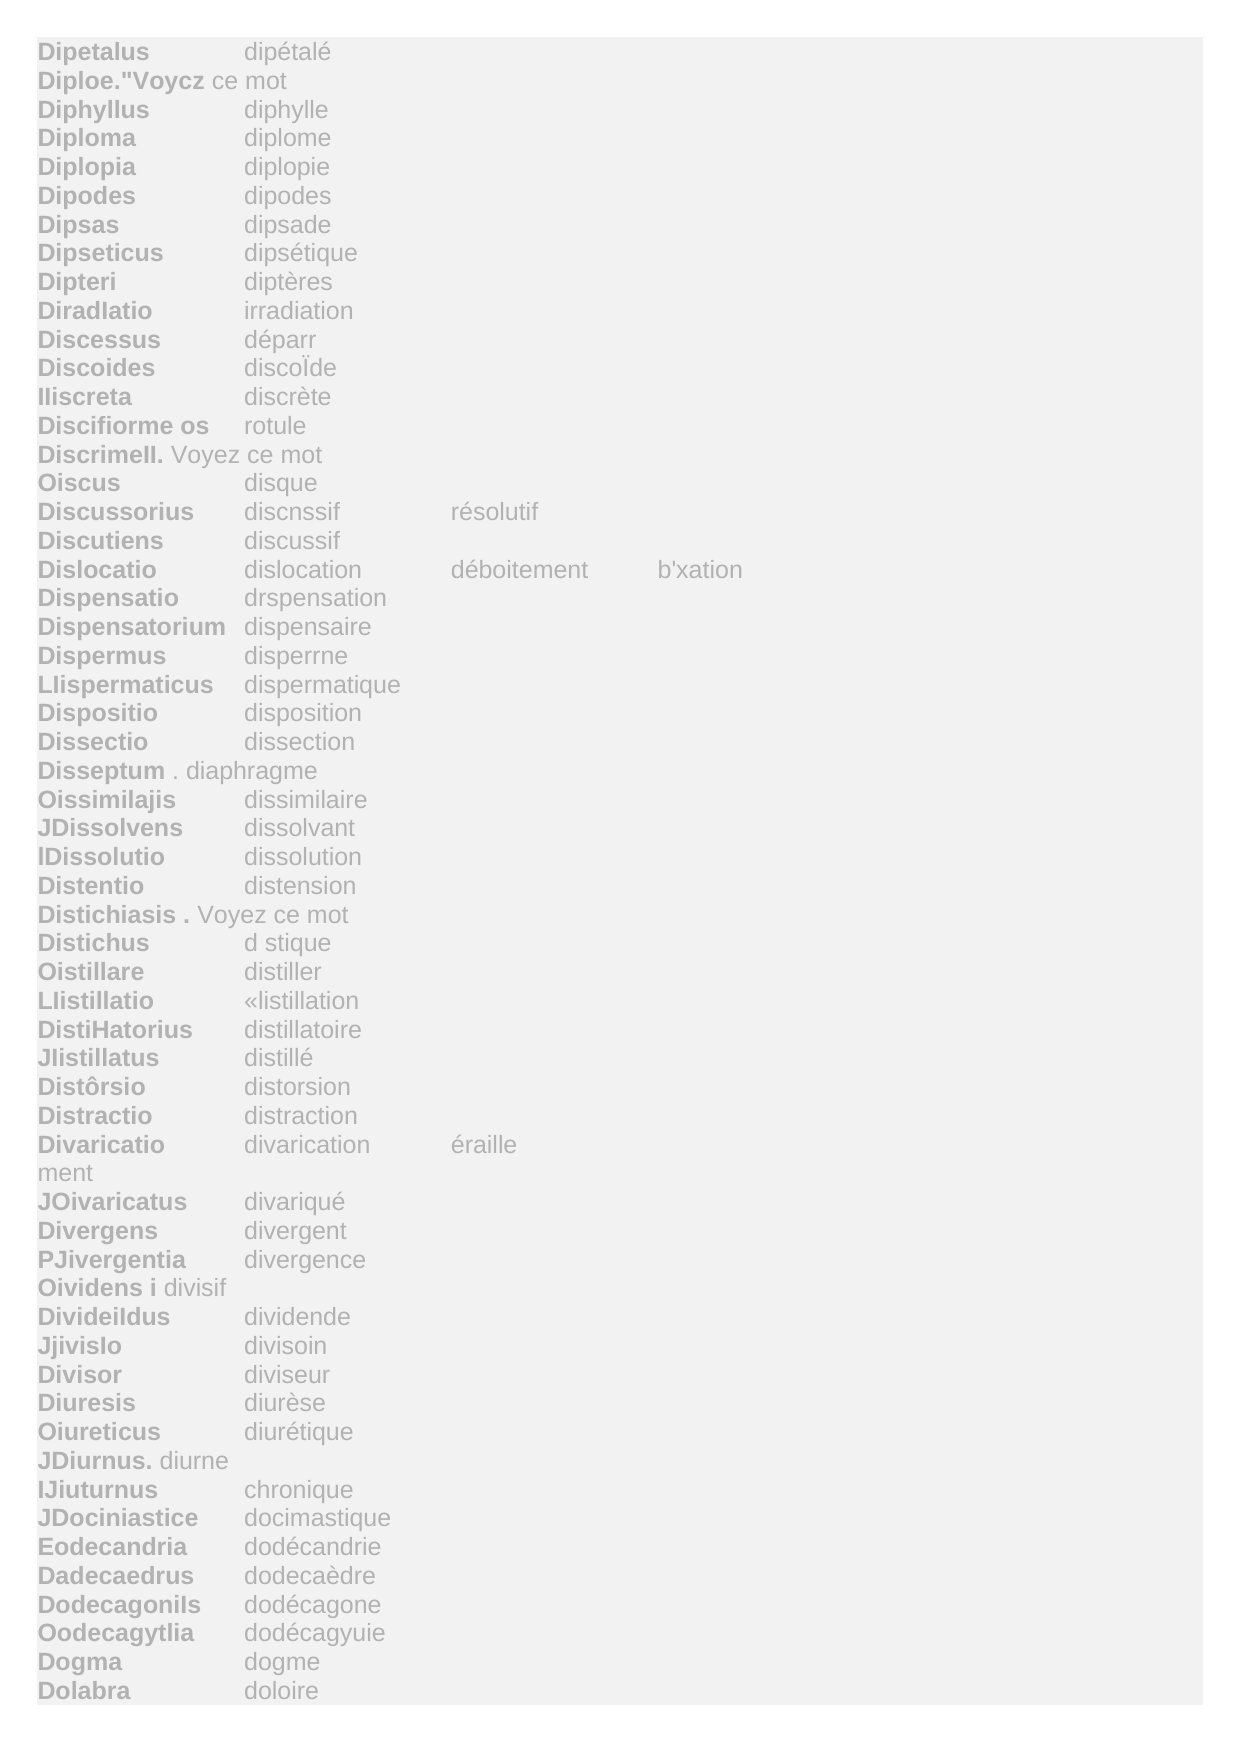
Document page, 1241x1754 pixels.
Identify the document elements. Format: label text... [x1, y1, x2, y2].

text Diuresis diurèse [37, 1388, 1203, 1417]
text Dipsas dipsade [37, 210, 1203, 238]
text ment [37, 1158, 1203, 1187]
text Diploe."Voycz ce mot [37, 66, 1203, 95]
text Distôrsio distorsion [37, 1072, 1203, 1101]
text Discussorius discnssif résolutif [37, 497, 1203, 526]
text IIiscreta discrète [37, 382, 1203, 411]
text Dispensatio drspensation [37, 583, 1203, 612]
text DistiHatorius distillatoire [37, 1015, 1203, 1043]
text Divisor diviseur [37, 1360, 1203, 1388]
text Diplopia diplopie [37, 152, 1203, 181]
text JDissolvens dissolvant [37, 813, 1203, 842]
text Disseptum . diaphragme [37, 756, 1203, 785]
text Dolabra doloire [37, 1676, 1203, 1705]
text Distentio distension [37, 871, 1203, 900]
text Dissectio dissection [37, 727, 1203, 756]
text Discifiorme os rotule [37, 411, 1203, 440]
text LIispermaticus dispermatique [37, 670, 1203, 698]
text JDiurnus. diurne [37, 1446, 1203, 1475]
text Diphyllus diphylle [37, 95, 1203, 123]
text Dadecaedrus dodecaèdre [37, 1561, 1203, 1590]
text Distractio distraction [37, 1101, 1203, 1130]
text Distichus d stique [37, 928, 1203, 957]
text Dipteri diptères [37, 267, 1203, 296]
text Dipodes dipodes [37, 181, 1203, 210]
text Dogma dogme [37, 1647, 1203, 1676]
text DiradIatio irradiation [37, 296, 1203, 325]
text Discutiens discussif [37, 526, 1203, 555]
text Dispositio disposition [37, 698, 1203, 727]
text DivideiIdus dividende [37, 1302, 1203, 1331]
text Oividens i divisif [37, 1273, 1203, 1302]
text Oissimilajis dissimilaire [37, 785, 1203, 813]
text Eodecandria dodécandrie [37, 1532, 1203, 1561]
text Dispermus disperrne [37, 641, 1203, 670]
text Dipseticus dipsétique [37, 238, 1203, 267]
text DodecagoniIs dodécagone [37, 1590, 1203, 1618]
text JDociniastice docimastique [37, 1503, 1203, 1532]
text Oodecagytlia dodécagyuie [37, 1618, 1203, 1647]
text Oiureticus diurétique [37, 1417, 1203, 1446]
text JIistillatus distillé [37, 1043, 1203, 1072]
text Oiscus disque [37, 468, 1203, 497]
text IJiuturnus chronique [37, 1475, 1203, 1503]
text Discoides discoÏde [37, 353, 1203, 382]
text JjivisIo divisoin [37, 1331, 1203, 1360]
text Discessus déparr [37, 325, 1203, 353]
text Diploma diplome [37, 123, 1203, 152]
text JOivaricatus divariqué [37, 1187, 1203, 1216]
text Dislocatio dislocation déboitement b'xation [37, 555, 1203, 583]
text PJivergentia divergence [37, 1245, 1203, 1273]
text Dipetalus dipétalé [37, 37, 1203, 66]
text Divergens divergent [37, 1216, 1203, 1245]
text lDissolutio dissolution [37, 842, 1203, 871]
text Divaricatio divarication éraille [37, 1130, 1203, 1158]
text LIistillatio «listillation [37, 986, 1203, 1015]
text Oistillare distiller [37, 957, 1203, 986]
text Dispensatorium dispensaire [37, 612, 1203, 641]
text DiscrimeII. Voyez ce mot [37, 440, 1203, 468]
text Distichiasis . Voyez ce mot [37, 900, 1203, 928]
